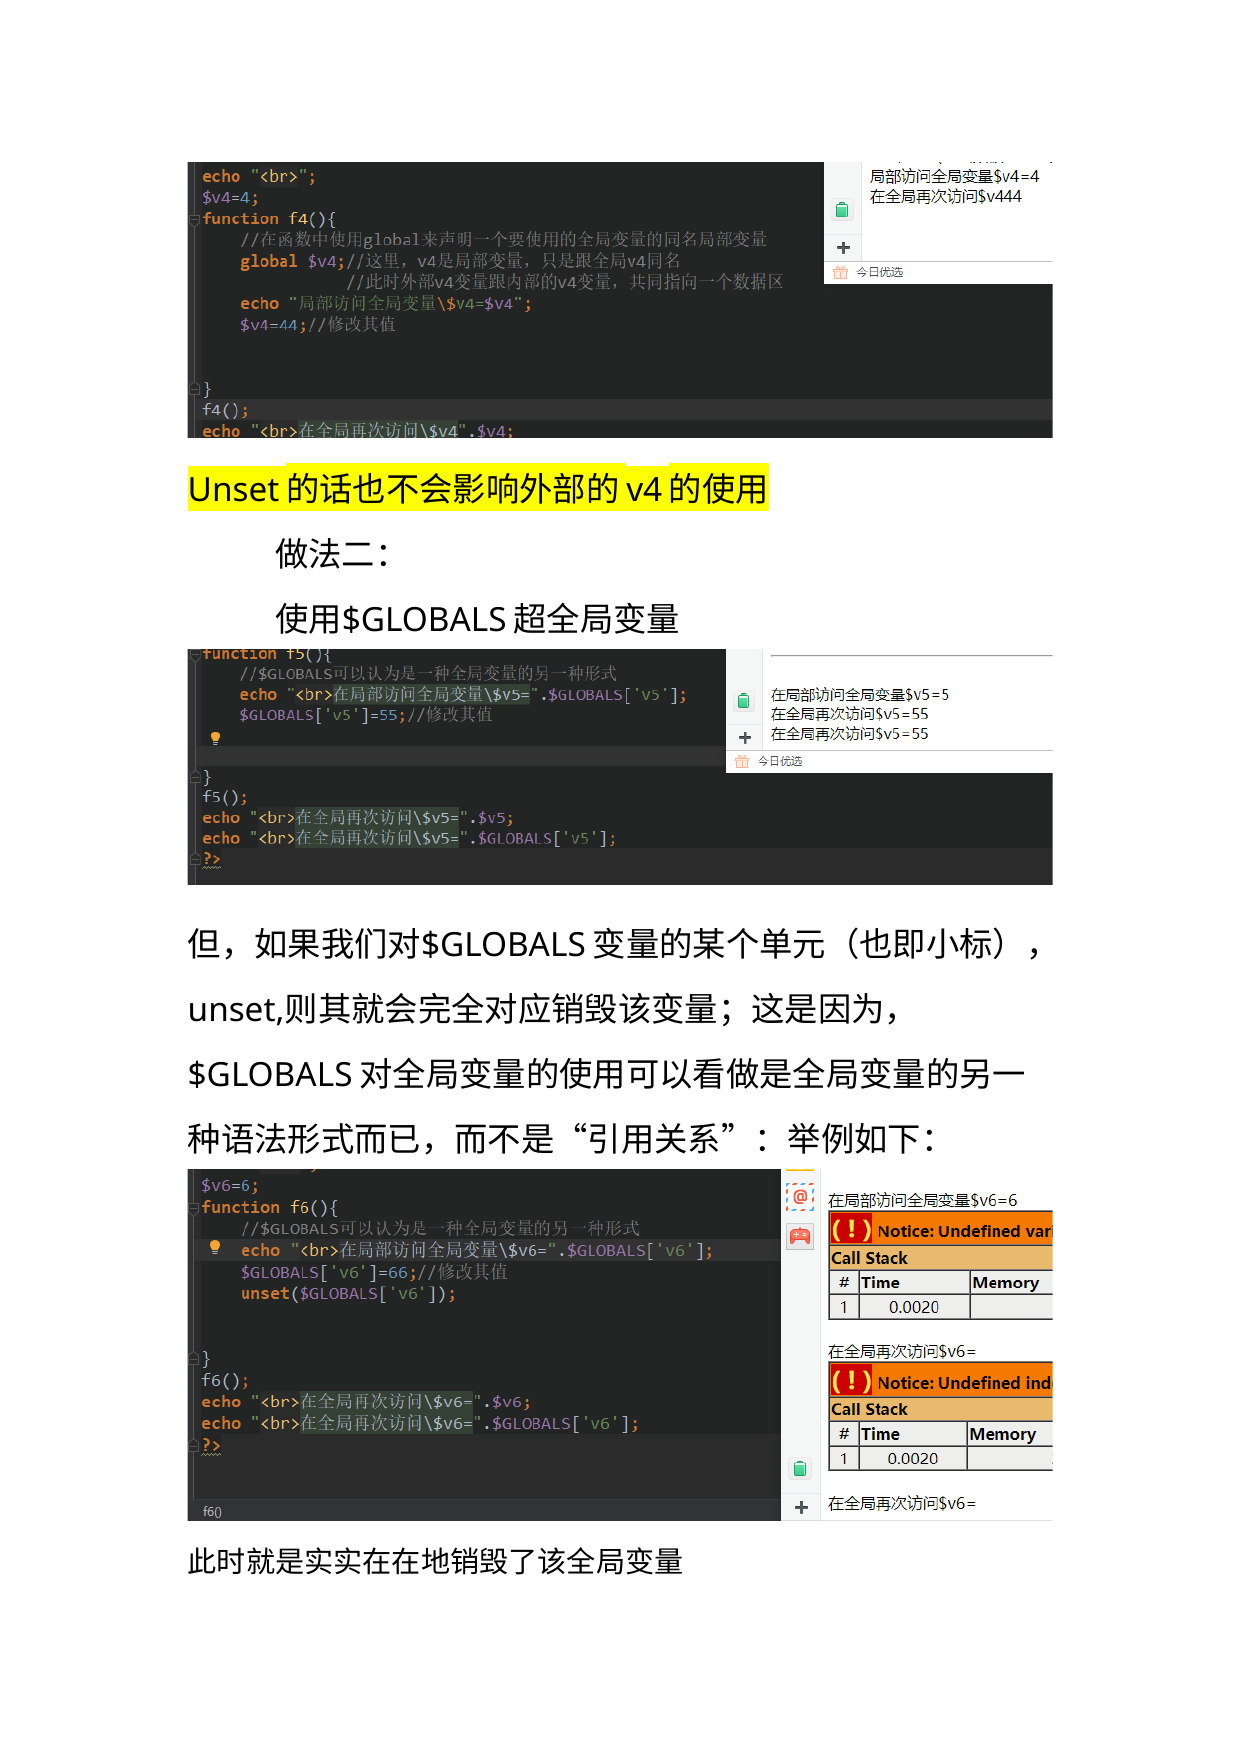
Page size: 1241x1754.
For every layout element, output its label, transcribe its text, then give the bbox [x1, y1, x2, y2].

picture [187, 649, 1053, 885]
picture [187, 162, 1053, 438]
text 此时就是实实在在地销毁了该全局变量 [187, 1527, 1053, 1592]
text 使用$GLOBALS超全局变量 [187, 584, 1053, 649]
text 做法二： [231, 519, 1053, 584]
picture [187, 1169, 1053, 1521]
text Unset的话也不会影响外部的v4的使用 [187, 454, 1053, 519]
text 但，如果我们对$GLOBALS变量的某个单元（也即小标），unset,则其就会完全对应销毁该变量；这是因为，$GLOBALS对全局变量的使用可以看做是全局变量的另一种语法形式而已，而不是“引用关系”：举例如下： [187, 909, 1053, 1169]
